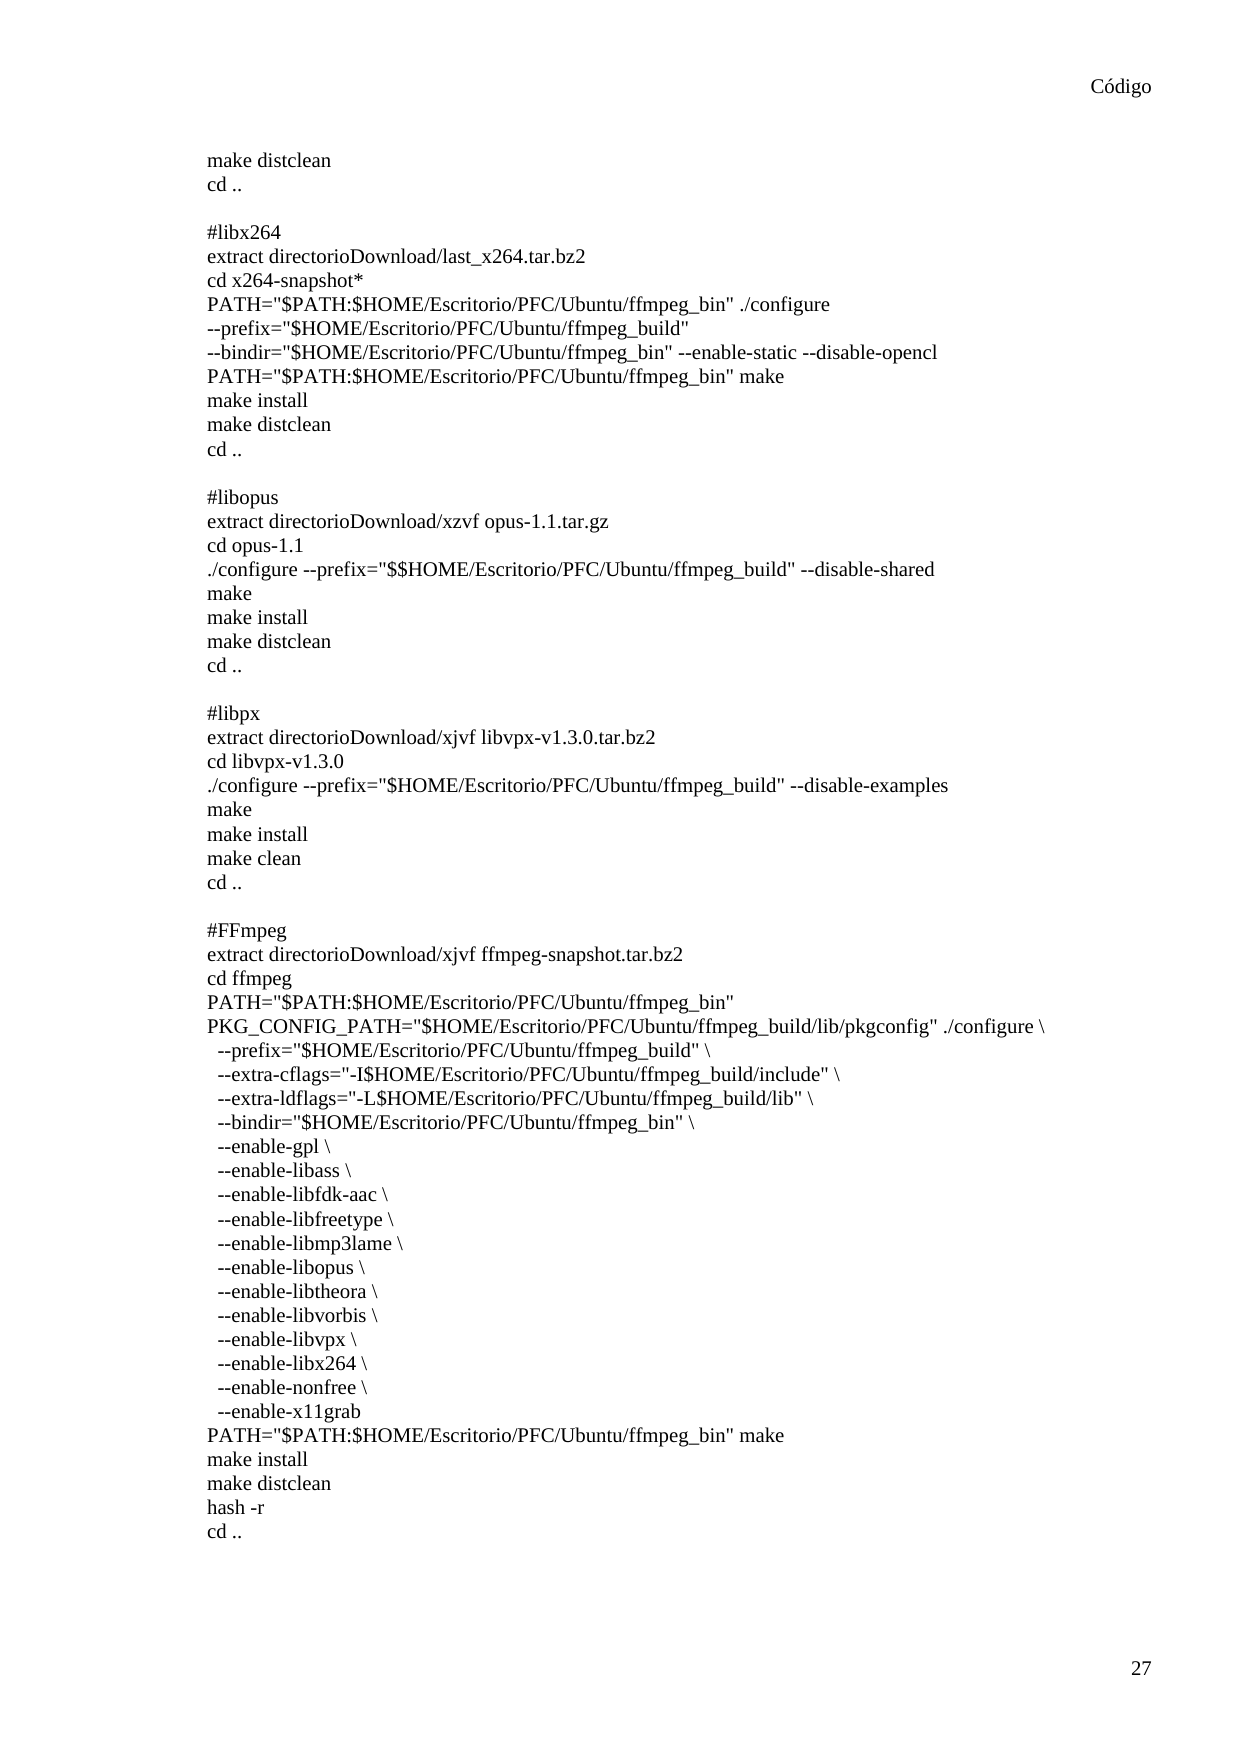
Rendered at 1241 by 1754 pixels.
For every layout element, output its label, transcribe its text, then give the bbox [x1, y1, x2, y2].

text --enable-libx264 \ [207, 1351, 1152, 1375]
text make clean [207, 846, 1152, 869]
text --enable-libmp3lame \ [207, 1231, 1152, 1254]
text cd x264-snapshot* [207, 268, 1152, 292]
text PATH="$PATH:$HOME/Escritorio/PFC/Ubuntu/ffmpeg_bin" make [207, 1423, 1152, 1447]
text cd .. [207, 1519, 1152, 1543]
text extract directorioDownload/xzvf opus-1.1.tar.gz [207, 509, 1152, 533]
text --extra-ldflags="-L$HOME/Escritorio/PFC/Ubuntu/ffmpeg_build/lib" \ [207, 1086, 1152, 1110]
text make [207, 797, 1152, 821]
text PATH="$PATH:$HOME/Escritorio/PFC/Ubuntu/ffmpeg_bin" PKG_CONFIG_PATH="$HOME/Escritorio/PFC/Ubuntu/ffmpeg_build/lib/pkgconfig" ./configure \ [207, 990, 1152, 1038]
text make install [207, 1447, 1152, 1471]
text --enable-libfreetype \ [207, 1206, 1152, 1231]
text --enable-gpl \ [207, 1134, 1152, 1158]
text --enable-libvpx \ [207, 1327, 1152, 1351]
text --extra-cflags="-I$HOME/Escritorio/PFC/Ubuntu/ffmpeg_build/include" \ [207, 1062, 1152, 1086]
text --enable-libvorbis \ [207, 1303, 1152, 1327]
text #libpx [207, 701, 1152, 725]
text cd libvpx-v1.3.0 [207, 749, 1152, 773]
text make distclean [207, 1471, 1152, 1495]
text --enable-libopus \ [207, 1254, 1152, 1279]
text cd .. [207, 869, 1152, 894]
text ./configure --prefix="$$HOME/Escritorio/PFC/Ubuntu/ffmpeg_build" --disable-shared [207, 557, 1152, 581]
text make install [207, 388, 1152, 412]
text extract directorioDownload/last_x264.tar.bz2 [207, 244, 1152, 268]
text make install [207, 605, 1152, 629]
text #libopus [207, 484, 1152, 509]
text cd opus-1.1 [207, 533, 1152, 557]
text make [207, 581, 1152, 605]
text PATH="$PATH:$HOME/Escritorio/PFC/Ubuntu/ffmpeg_bin" ./configure --prefix="$HOME/Escritorio/PFC/Ubuntu/ffmpeg_build" --bindir="$HOME/Escritorio/PFC/Ubuntu/ffmpeg_bin" --enable-static --disable-opencl [207, 292, 1152, 364]
text cd .. [207, 653, 1152, 677]
text --enable-libass \ [207, 1158, 1152, 1182]
text --enable-x11grab [207, 1399, 1152, 1423]
text make install [207, 821, 1152, 846]
text --enable-nonfree \ [207, 1375, 1152, 1399]
text cd .. [207, 436, 1152, 461]
text --enable-libtheora \ [207, 1279, 1152, 1303]
text #FFmpeg [207, 918, 1152, 942]
text make distclean [207, 412, 1152, 436]
text extract directorioDownload/xjvf ffmpeg-snapshot.tar.bz2 [207, 942, 1152, 966]
text cd ffmpeg [207, 966, 1152, 990]
text --enable-libfdk-aac \ [207, 1182, 1152, 1206]
text hash -r [207, 1495, 1152, 1519]
text ./configure --prefix="$HOME/Escritorio/PFC/Ubuntu/ffmpeg_build" --disable-examples [207, 773, 1152, 797]
text make distclean [207, 629, 1152, 653]
text extract directorioDownload/xjvf libvpx-v1.3.0.tar.bz2 [207, 725, 1152, 749]
text --bindir="$HOME/Escritorio/PFC/Ubuntu/ffmpeg_bin" \ [207, 1110, 1152, 1134]
text cd .. [207, 172, 1152, 196]
text PATH="$PATH:$HOME/Escritorio/PFC/Ubuntu/ffmpeg_bin" make [207, 364, 1152, 388]
text #libx264 [207, 220, 1152, 244]
text --prefix="$HOME/Escritorio/PFC/Ubuntu/ffmpeg_build" \ [207, 1038, 1152, 1062]
text make distclean [207, 148, 1152, 172]
